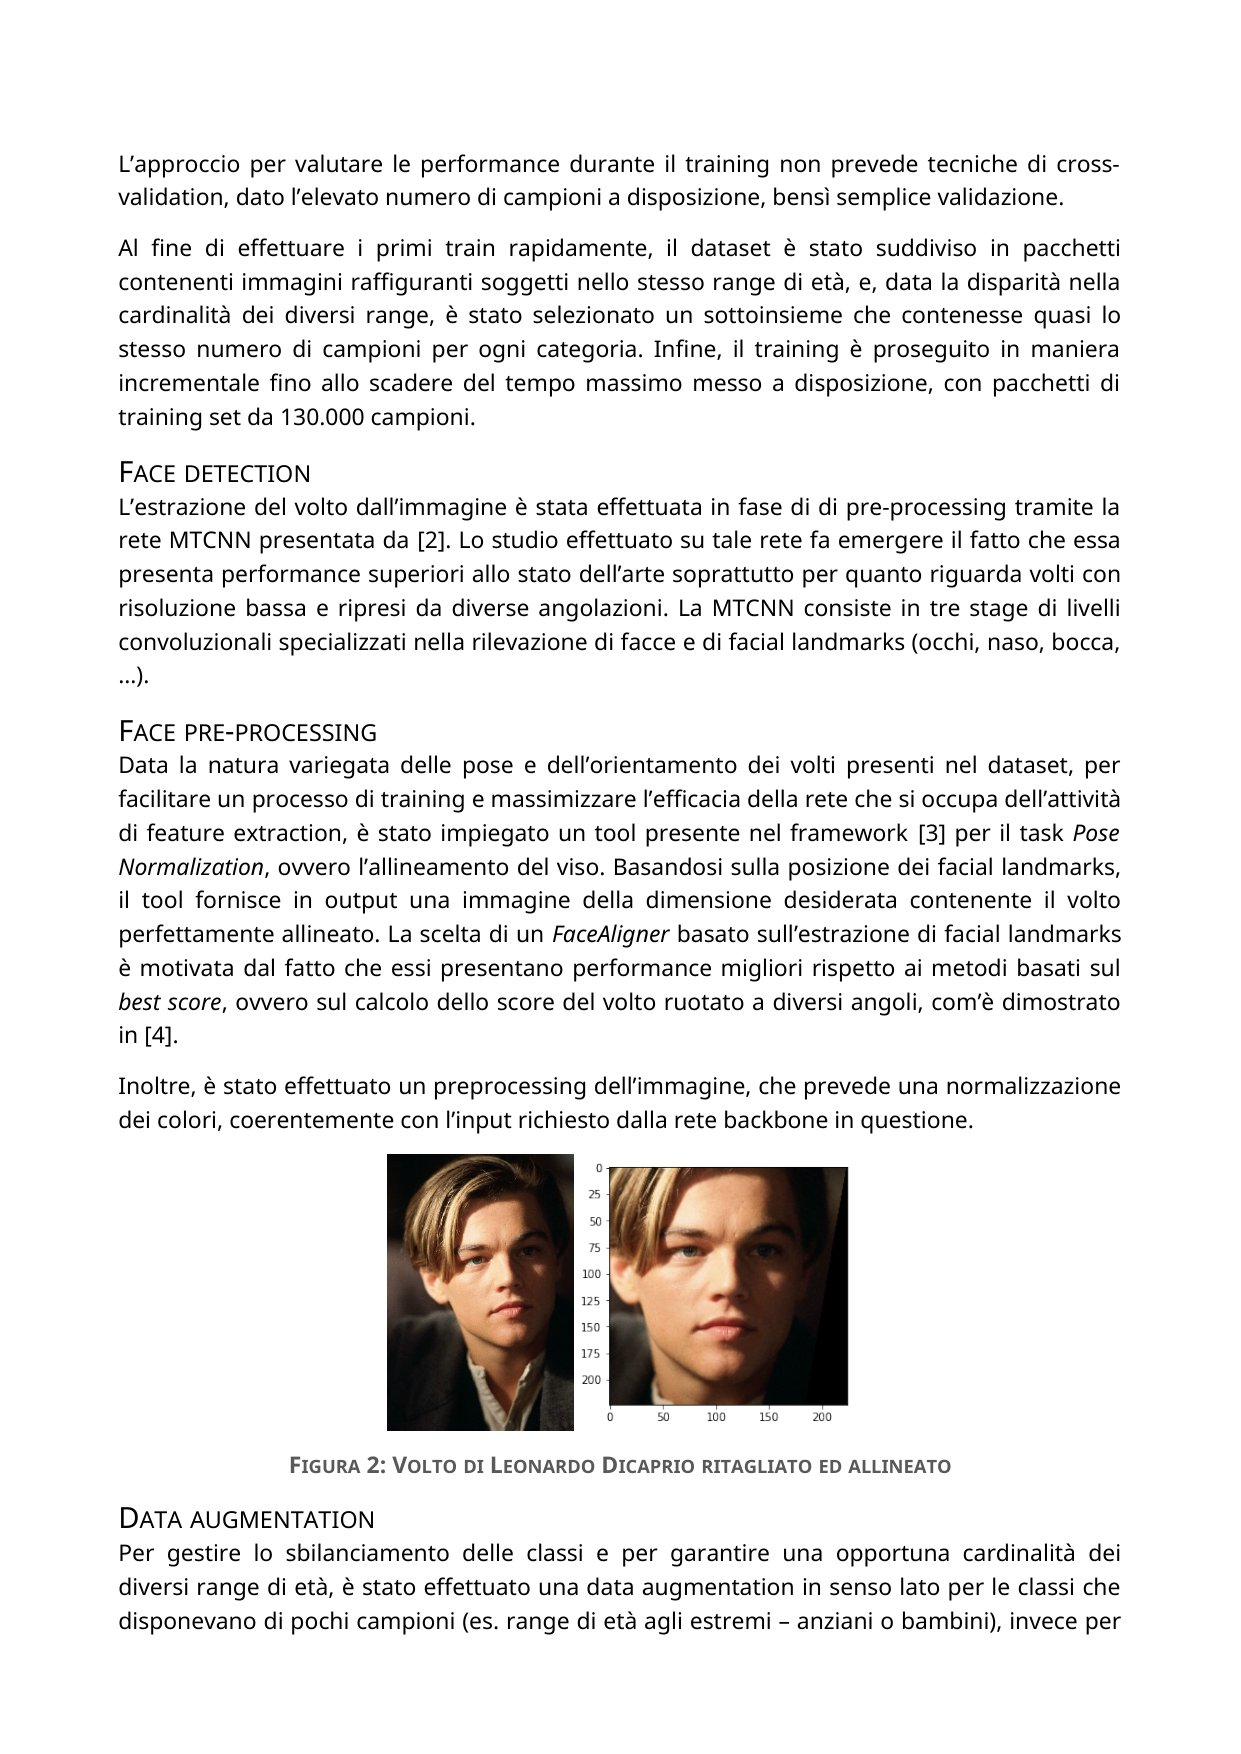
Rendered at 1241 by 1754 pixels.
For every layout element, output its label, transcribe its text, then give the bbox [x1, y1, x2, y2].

text Figura 2: Volto di Leonardo Dicaprio ritagliato ed allineato [118, 1449, 1122, 1481]
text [118, 1537, 1122, 1636]
picture [387, 1154, 854, 1431]
text L’approccio per valutare le performance durante il training non prevede tecniche di cross-validation, dato l’elevato numero di campioni a disposizione, bensì semplice validazione. [118, 148, 1122, 213]
text Al fine di effettuare i primi train rapidamente, il dataset è stato suddiviso in pacchetti contenenti immagini raffiguranti soggetti nello stesso range di età, e, data la disparità nella cardinalità dei diversi range, è stato selezionato un sottoinsieme che contenesse quasi lo stesso numero di campioni per ogni categoria. Infine, il training è proseguito in maniera incrementale fino allo scadere del tempo massimo messo a disposizione, con pacchetti di training set da 130.000 campioni. [118, 232, 1122, 432]
text Inoltre, è stato effettuato un preprocessing dell’immagine, che prevede una normalizzazione dei colori, coerentemente con l’input richiesto dalla rete backbone in questione. [118, 1070, 1122, 1135]
text Data la natura variegata delle pose e dell’orientamento dei volti presenti nel dataset, per facilitare un processo di training e massimizzare l’efficacia della rete che si occupa dell’attività di feature extraction, è stato impiegato un tool presente nel framework per il task Pose Normalization, ovvero l’allineamento del viso. Basandosi sulla posizione dei facial landmarks, il tool fornisce in output una immagine della dimensione desiderata contenente il volto perfettamente allineato. La scelta di un FaceAligner basato sull’estrazione di facial landmarks è motivata dal fatto che essi presentano performance migliori rispetto ai metodi basati sul best score, ovvero sul calcolo dello score del volto ruotato a diversi angoli, com’è dimostrato in . [118, 749, 1122, 1051]
subtitle Data augmentation [118, 1497, 1122, 1537]
subtitle Face detection [118, 451, 1122, 491]
text L’estrazione del volto dall’immagine è stata effettuata in fase di di pre-processing tramite la rete MTCNN presentata da . Lo studio effettuato su tale rete fa emergere il fatto che essa presenta performance superiori allo stato dell’arte soprattutto per quanto riguarda volti con risoluzione bassa e ripresi da diverse angolazioni. La MTCNN consiste in tre stage di livelli convoluzionali specializzati nella rilevazione di facce e di facial landmarks (occhi, naso, bocca, …). [118, 491, 1122, 691]
subtitle Face pre-processing [118, 710, 1122, 749]
